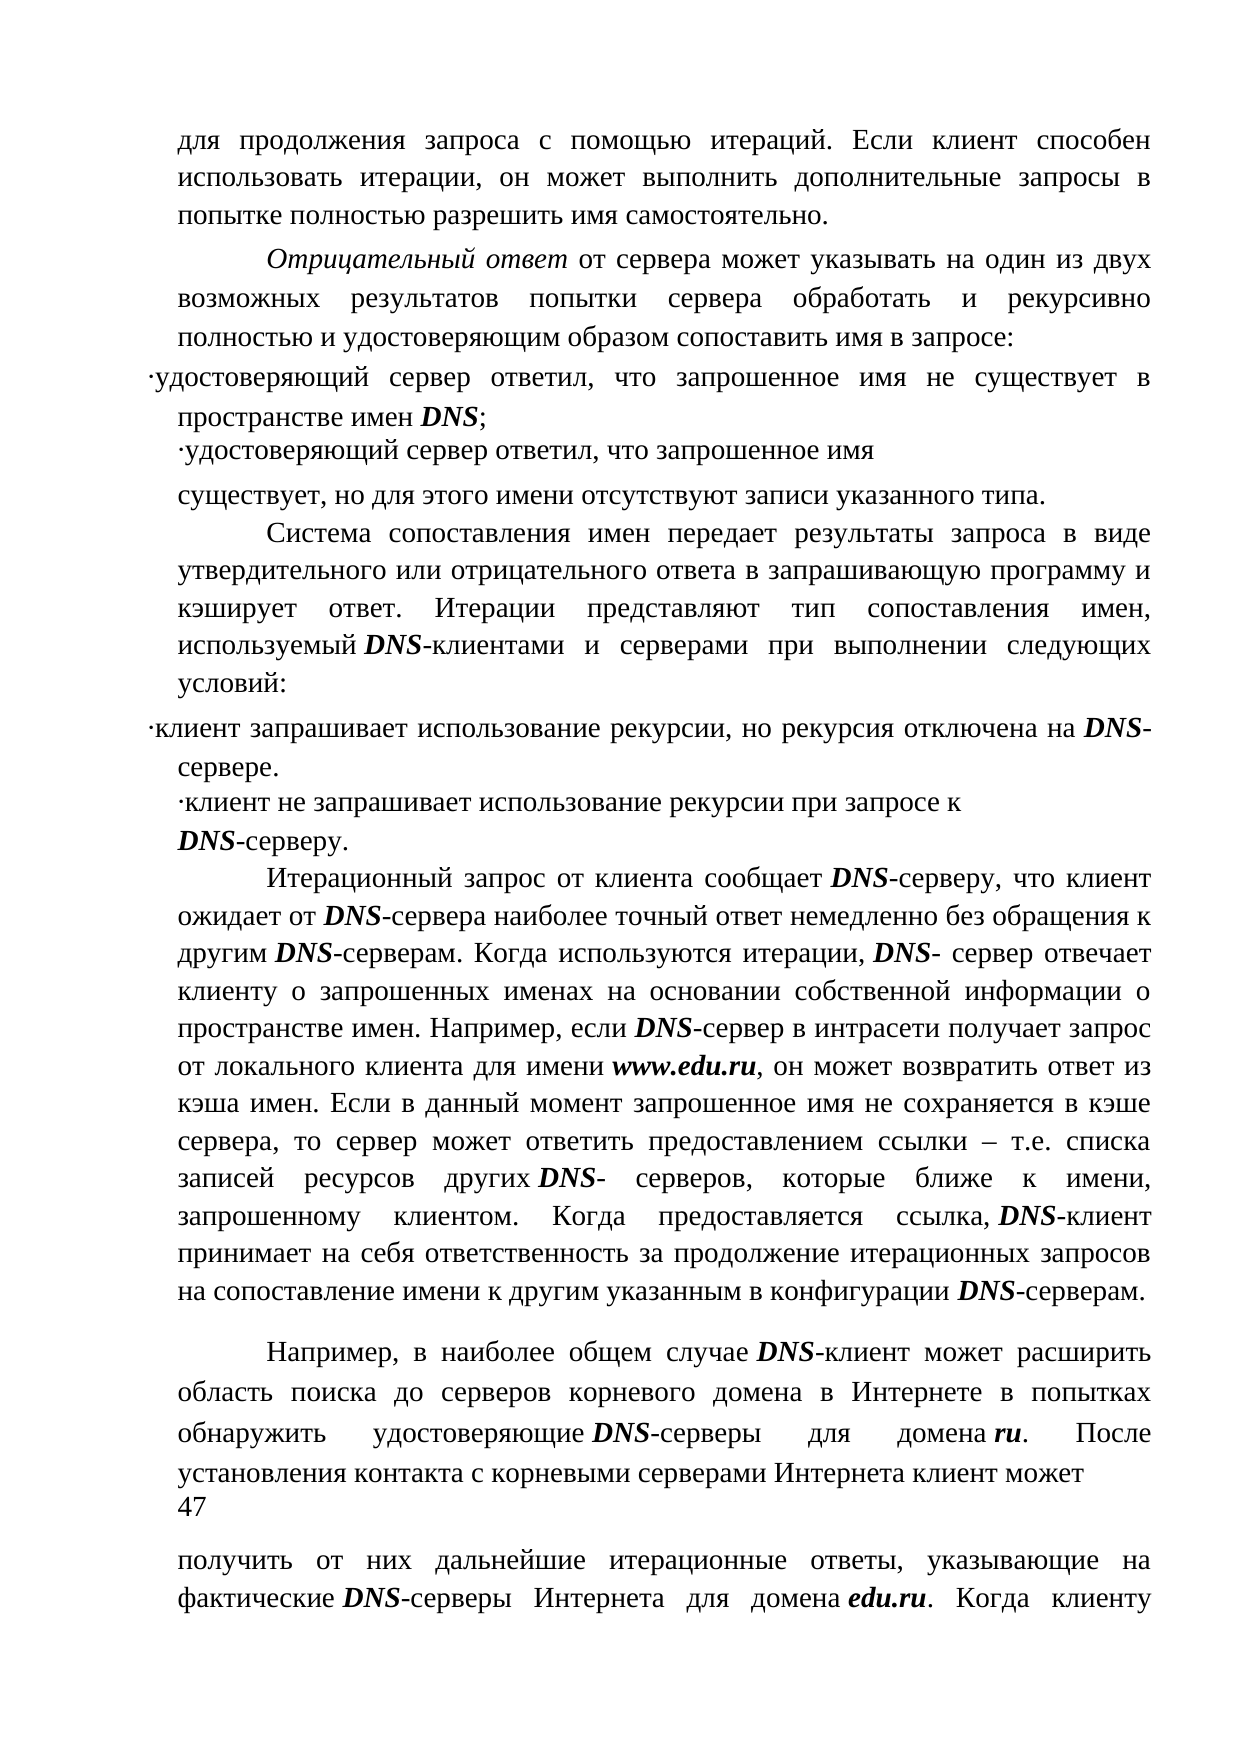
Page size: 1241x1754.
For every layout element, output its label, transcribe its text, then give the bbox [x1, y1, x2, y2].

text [177, 1538, 1152, 1613]
text Отрицательный ответ от сервера может указывать на один из двух возможных результатов попытки сервера обработать и рекурсивно полностью и удостоверяющим образом сопоставить имя в запросе: [177, 235, 1152, 352]
text 47 [177, 1489, 1152, 1523]
text Система сопоставления имен передает результаты запроса в виде утвердительного или отрицательного ответа в запрашивающую программу и кэширует ответ. Итерации представляют тип сопоставления имен, используемый DNS-клиентами и серверами при выполнении следующих условий: [177, 511, 1152, 698]
text ∙удостоверяющий сервер ответил, что запрошенное имя [177, 432, 1152, 466]
text ∙удостоверяющий сервер ответил, что запрошенное имя не существует в пространстве имен DNS; [147, 354, 1152, 432]
text DNS-серверу. [177, 823, 1152, 856]
text ∙клиент не запрашивает использование рекурсии при запросе к [177, 784, 1152, 818]
text для продолжения запроса с помощью итераций. Если клиент способен использовать итерации, он может выполнить дополнительные запросы в попытке полностью разрешить имя самостоятельно. [177, 118, 1152, 231]
text Итерационный запрос от клиента сообщает DNS-серверу, что клиент ожидает от DNS-сервера наиболее точный ответ немедленно без обращения к другим DNS-серверам. Когда используются итерации, DNS- сервер отвечает клиенту о запрошенных именах на основании собственной информации о пространстве имен. Например, если DNS-сервер в интрасети получает запрос от локального клиента для имени www.edu.ru, он может возвратить ответ из кэша имен. Если в данный момент запрошенное имя не сохраняется в кэше сервера, то сервер может ответить предоставлением ссылки – т.е. списка записей ресурсов других DNS- серверов, которые ближе к имени, запрошенному клиентом. Когда предоставляется ссылка, DNS-клиент принимает на себя ответственность за продолжение итерационных запросов на сопоставление имени к другим указанным в конфигурации DNS-серверам. [177, 856, 1152, 1306]
text существует, но для этого имени отсутствуют записи указанного типа. [177, 472, 1152, 511]
text ∙клиент запрашивает использование рекурсии, но рекурсия отключена на DNS-сервере. [147, 705, 1152, 783]
text Например, в наиболее общем случае DNS-клиент может расширить область поиска до серверов корневого домена в Интернете в попытках обнаружить удостоверяющие DNS-серверы для домена ru. После установления контакта с корневыми серверами Интернета клиент может [177, 1327, 1152, 1489]
